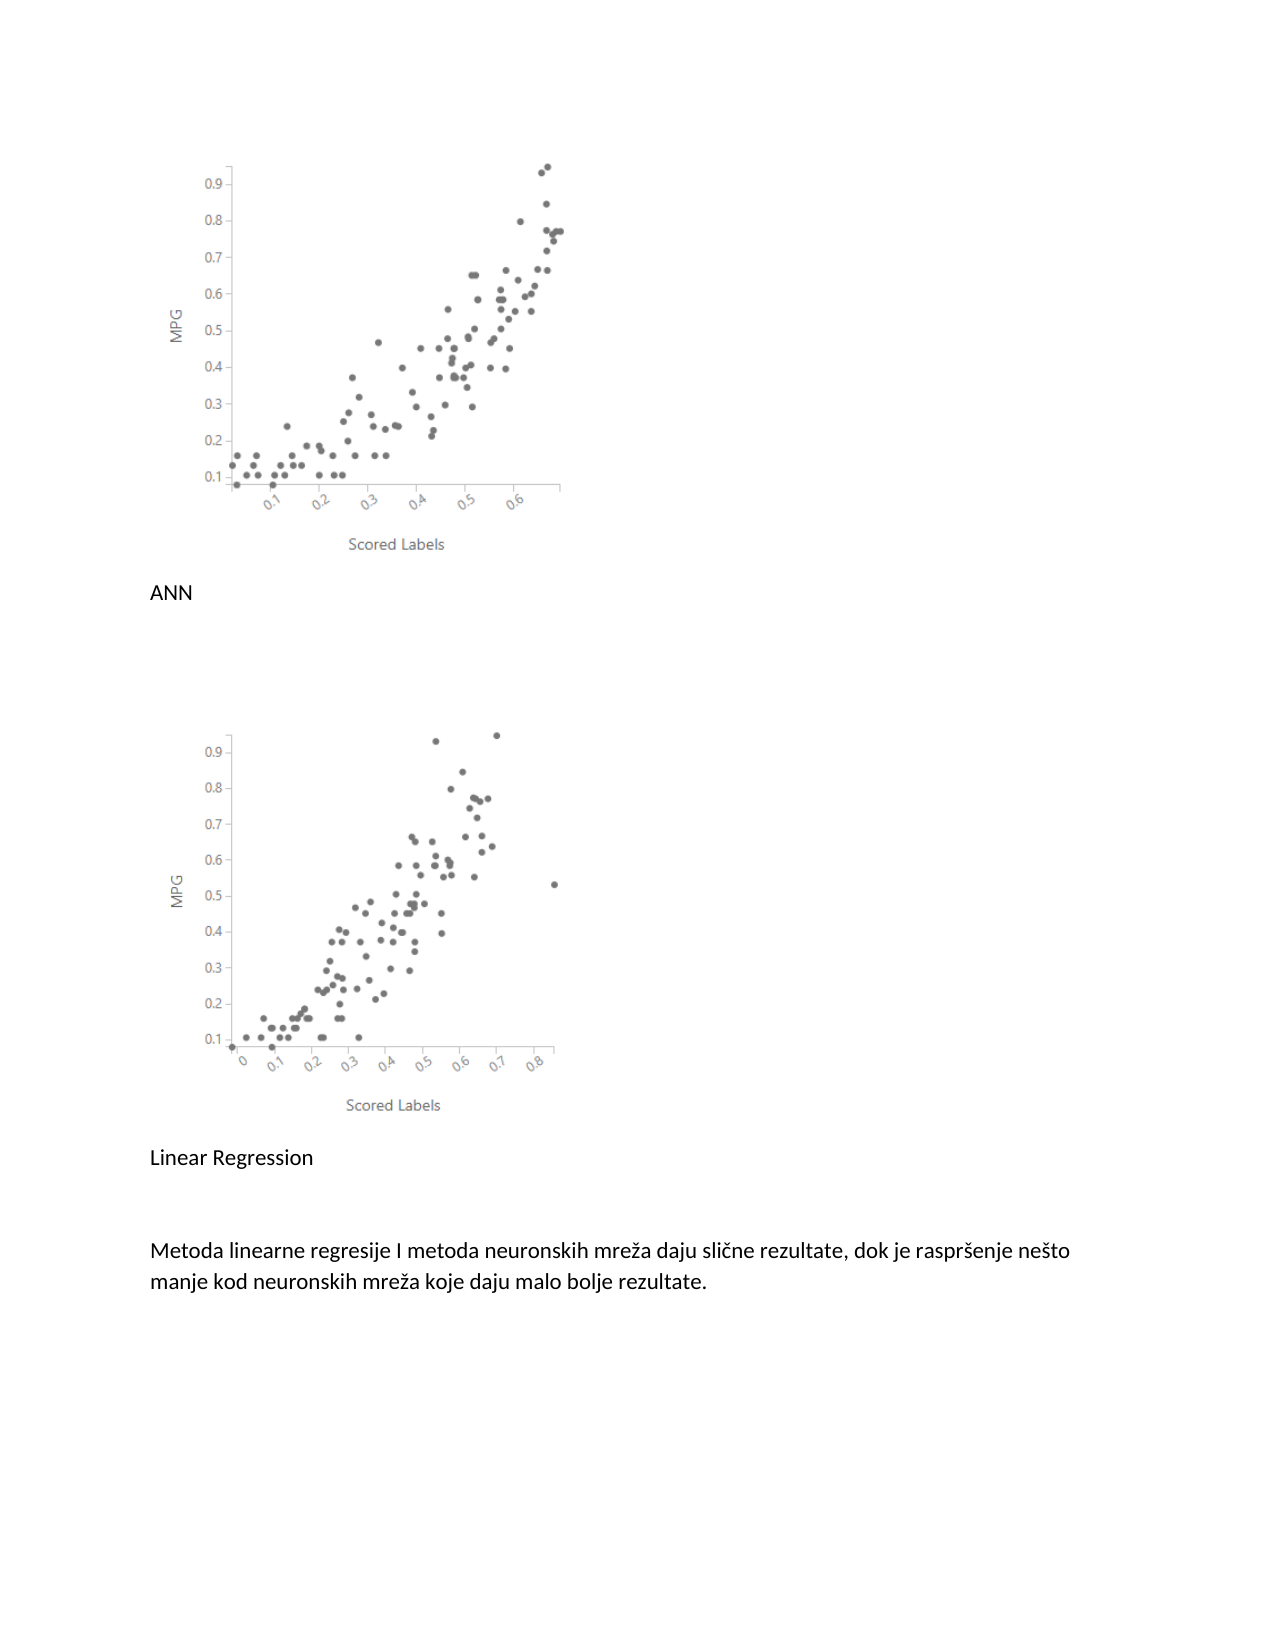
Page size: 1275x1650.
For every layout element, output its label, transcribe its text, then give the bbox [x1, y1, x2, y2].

text Metoda linearne regresije I metoda neuronskih mreža daju slične rezultate, dok je raspršenje nešto manje kod neuronskih mreža koje daju malo bolje rezultate. [150, 1237, 1125, 1295]
picture [150, 718, 619, 1124]
picture [150, 150, 616, 560]
text Linear Regression [150, 1143, 1125, 1171]
text ANN [150, 578, 1125, 606]
